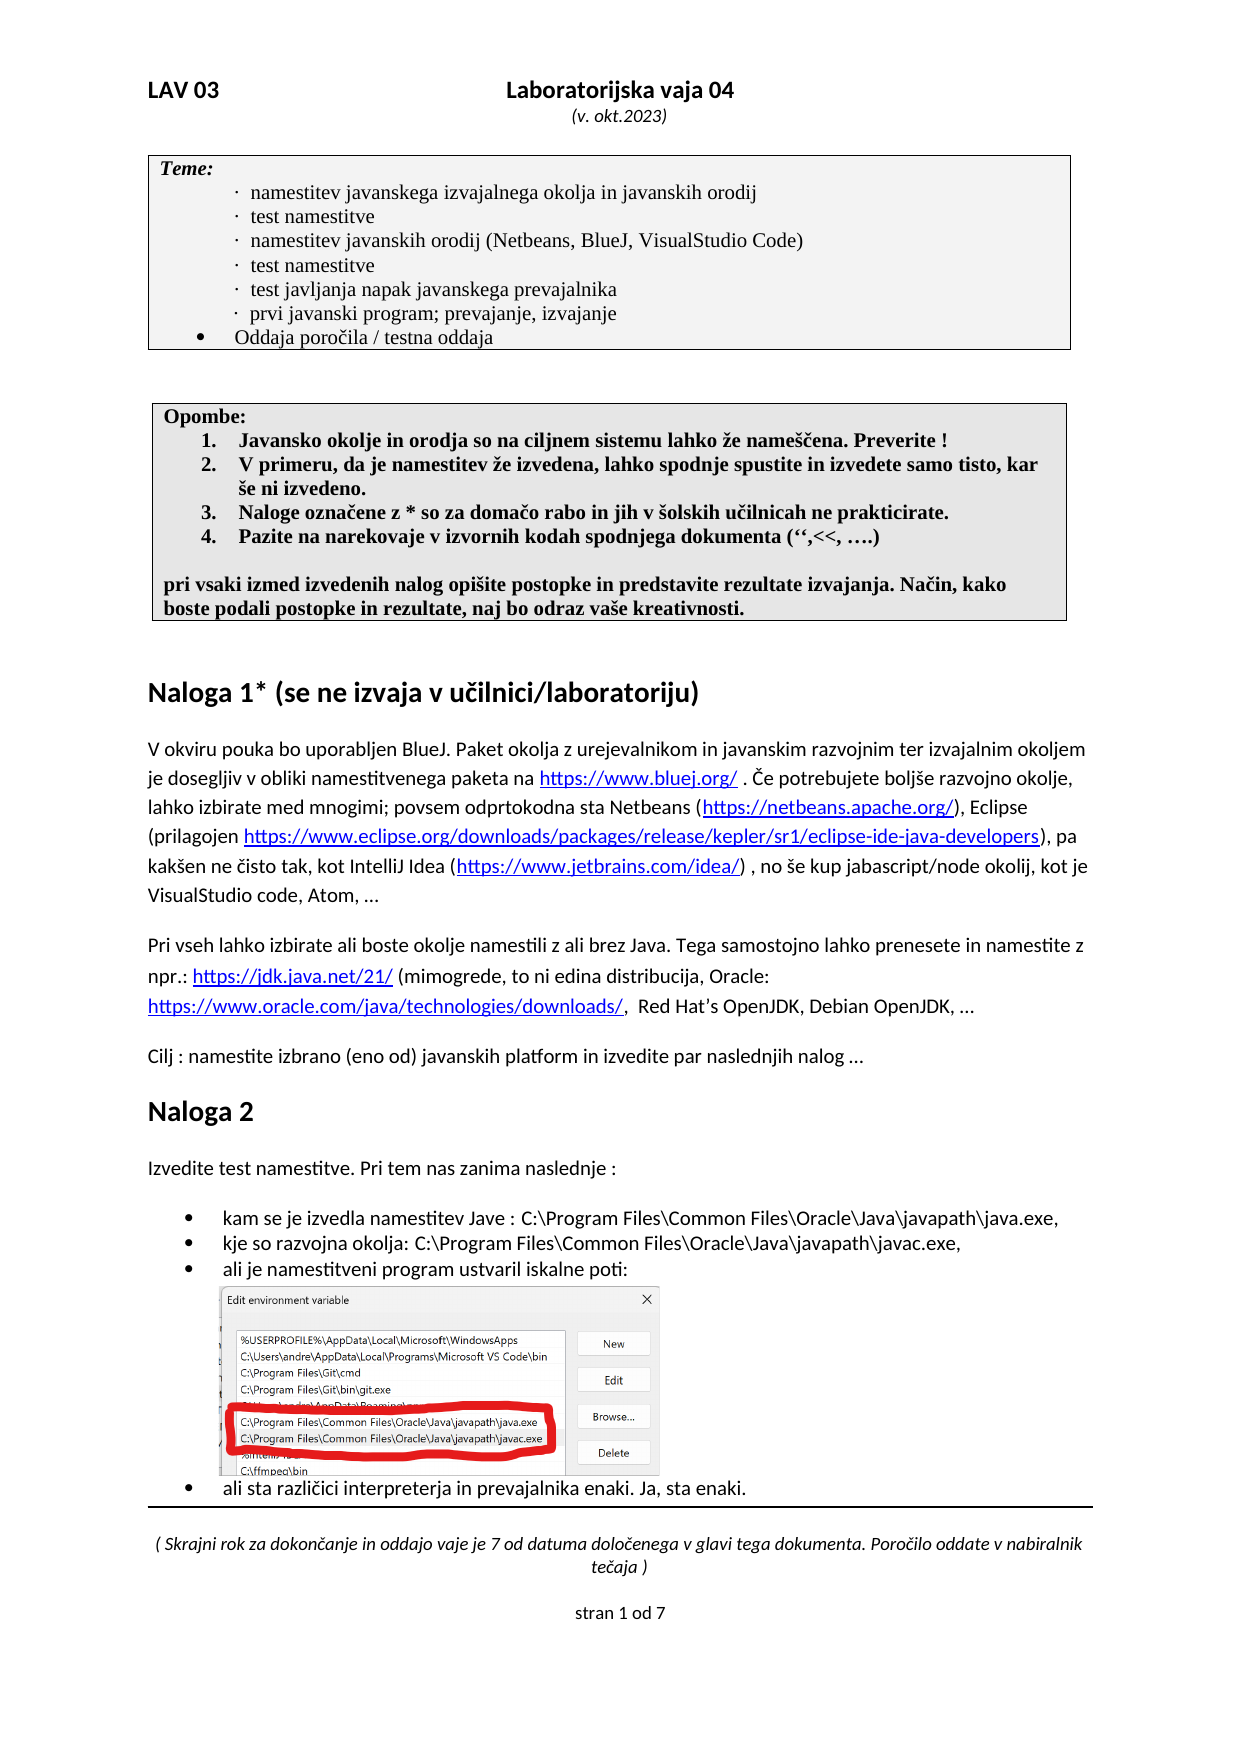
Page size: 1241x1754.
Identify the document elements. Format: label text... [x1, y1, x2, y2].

table_header Opombe: Javansko okolje in orodja so na ciljnem sistemu lahko že nameščena. Preverite ! V primeru, da je namestitev že izvedena, lahko spodnje spustite in izvedete samo tisto, kar še ni izvedeno. Naloge označene z * so za domačo rabo in jih v šolskih učilnicah ne prakticirate. Pazite na narekovaje v izvornih kodah spodnjega dokumenta (‘‘,<<, ….) pri vsaki izmed izvedenih nalog opišite postopke in predstavite rezultate izvajanja. Način, kako boste podali postopke in rezultate, naj bo odraz vaše kreativnosti. [153, 404, 1066, 620]
text Naloga 2 [148, 1093, 1093, 1129]
text Naloga 1* (se ne izvaja v učilnici/laboratoriju) [148, 674, 1093, 710]
text Cilj : namestite izbrano (eno od) javanskih platform in izvedite par naslednjih nalog … [148, 1043, 1093, 1069]
list kje so razvojna okolja: C:\Program Files\Common Files\Oracle\Java\javapath\javac.exe, [185, 1231, 1093, 1256]
list kam se je izvedla namestitev Jave : C:\Program Files\Common Files\Oracle\Java\javapath\java.exe, [185, 1205, 1093, 1231]
picture [218, 1286, 660, 1476]
text Izvedite test namestitve. Pri tem nas zanima naslednje : [148, 1155, 1093, 1181]
list ali je namestitveni program ustvaril iskalne poti: [185, 1256, 1093, 1281]
text Pri vseh lahko izbirate ali boste okolje namestili z ali brez Java. Tega samostojno lahko prenesete in namestite z npr.: https://jdk.java.net/21/ (mimogrede, to ni edina distribucija, Oracle: https://www.oracle.com/java/technologies/downloads/, Red Hat’s OpenJDK, Debian OpenJDK, … [148, 932, 1093, 1019]
table_header Teme: · namestitev javanskega izvajalnega okolja in javanskih orodij · test namestitve · namestitev javanskih orodij (Netbeans, BlueJ, VisualStudio Code) · test namestitve · test javljanja napak javanskega prevajalnika · prvi javanski program; prevajanje, izvajanje Oddaja poročila / testna oddaja [149, 156, 1070, 349]
text V okviru pouka bo uporabljen BlueJ. Paket okolja z urejevalnikom in javanskim razvojnim ter izvajalnim okoljem je dosegljiv v obliki namestitvenega paketa na https://www.bluej.org/ . Če potrebujete boljše razvojno okolje, lahko izbirate med mnogimi; povsem odprtokodna sta Netbeans (https://netbeans.apache.org/), Eclipse (prilagojen https://www.eclipse.org/downloads/packages/release/kepler/sr1/eclipse-ide-java-developers), pa kakšen ne čisto tak, kot IntelliJ Idea (https://www.jetbrains.com/idea/) , no še kup jabascript/node okolij, kot je VisualStudio code, Atom, … [148, 736, 1093, 907]
